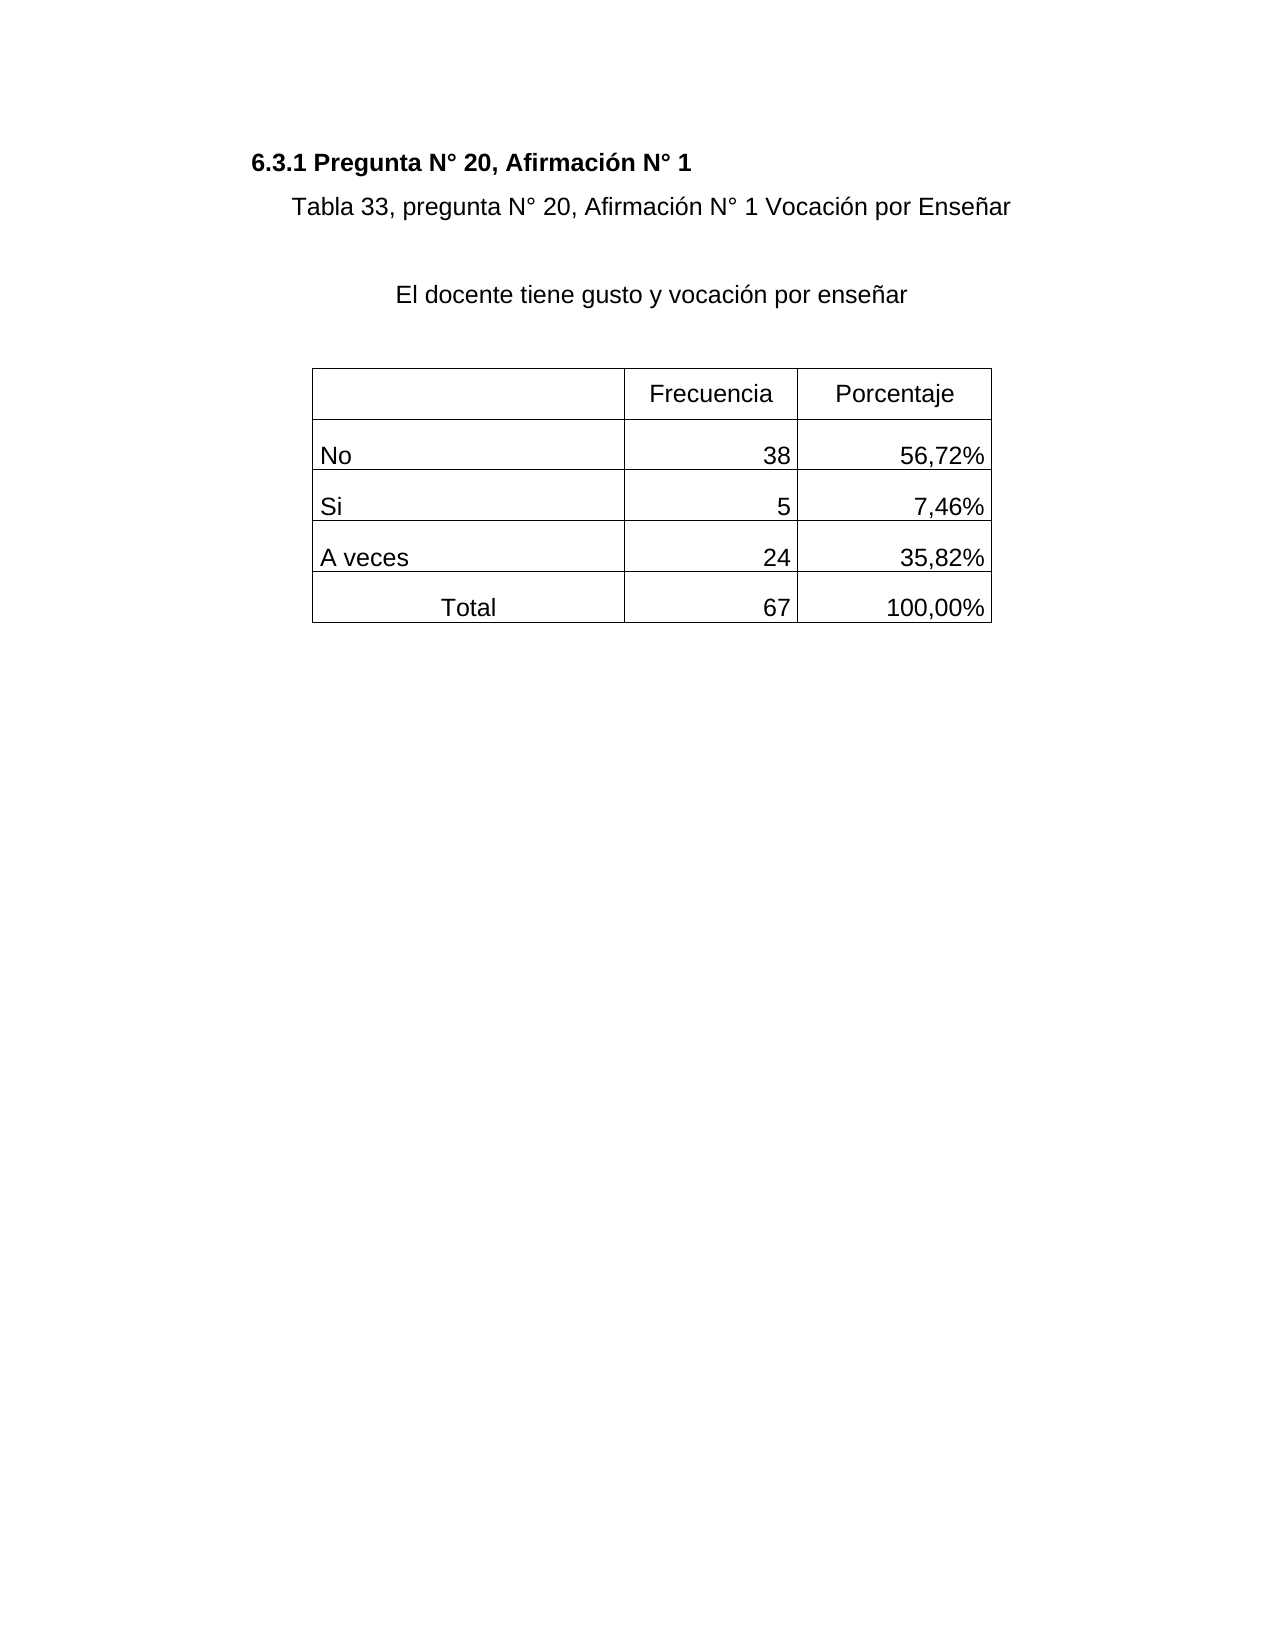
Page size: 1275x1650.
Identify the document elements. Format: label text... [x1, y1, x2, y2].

table_header Porcentaje [798, 369, 991, 418]
table_cell A veces [313, 521, 624, 571]
table_cell 38 [625, 420, 797, 469]
table_cell 67 [625, 572, 797, 622]
table_cell 7,46% [798, 470, 991, 520]
table_cell Total [313, 572, 624, 622]
text 6.3.1 Pregunta N° 20, Afirmación N° 1 [251, 148, 1126, 176]
table_cell 24 [625, 521, 797, 571]
table_cell 56,72% [798, 420, 991, 469]
text El docente tiene gusto y vocación por enseñar [177, 279, 1126, 308]
table_cell 5 [625, 470, 797, 520]
table_cell No [313, 420, 624, 469]
text Tabla 33, pregunta N° 20, Afirmación N° 1 Vocación por Enseñar [177, 192, 1126, 220]
table_header [313, 369, 624, 418]
table_cell 100,00% [798, 572, 991, 622]
table_header Frecuencia [625, 369, 797, 418]
table_cell Si [313, 470, 624, 520]
table_cell 35,82% [798, 521, 991, 571]
